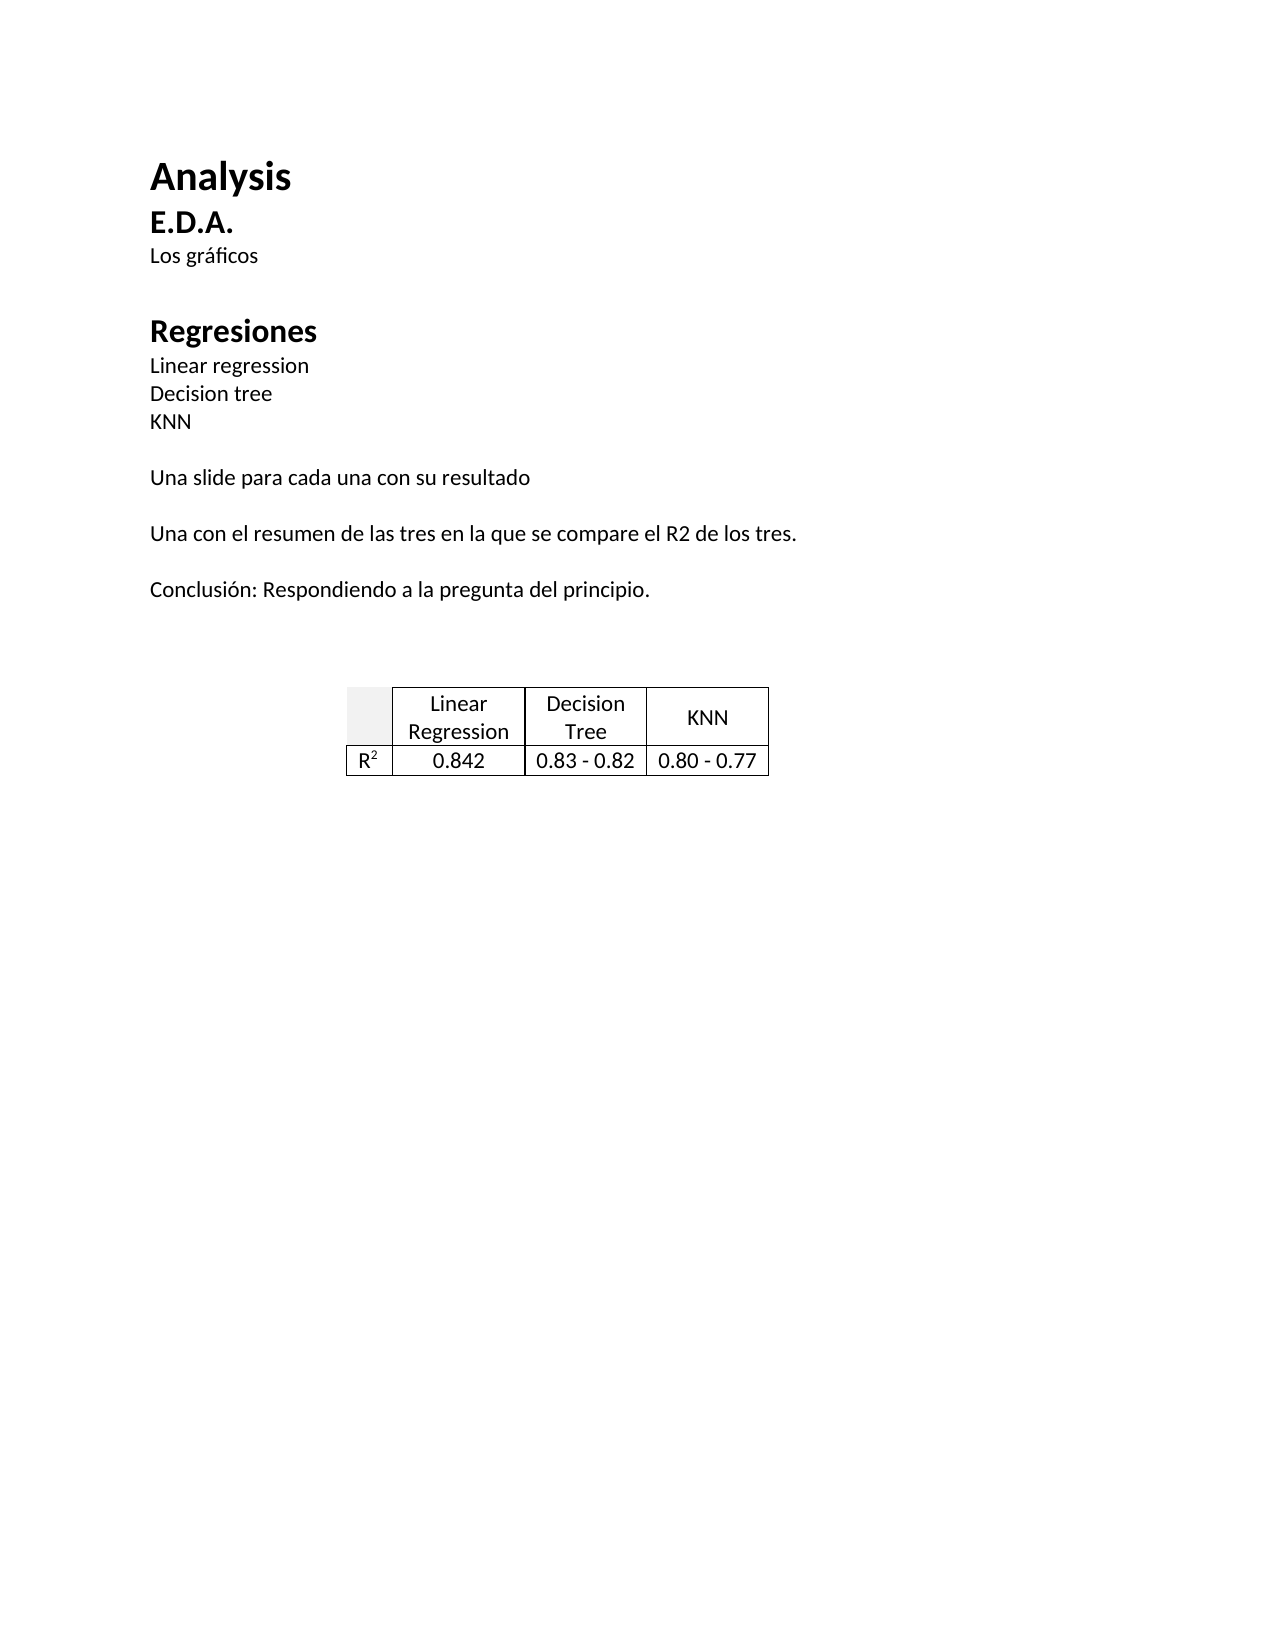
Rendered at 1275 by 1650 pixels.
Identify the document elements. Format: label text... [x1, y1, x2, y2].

table_cell 0.842 [393, 746, 524, 775]
table_header Decision Tree [526, 688, 646, 745]
table_cell R2 [347, 746, 392, 775]
text Decision tree [150, 379, 1125, 407]
subtitle Analysis [150, 150, 1125, 201]
table_header Linear Regression [393, 688, 524, 745]
table_header [347, 687, 392, 745]
table_cell 0.80 - 0.77 [647, 746, 768, 775]
table_header KNN [647, 688, 768, 745]
subtitle Regresiones [150, 310, 1125, 351]
text KNN [150, 407, 1125, 435]
subtitle E.D.A. [150, 201, 1125, 242]
text Conclusión: Respondiendo a la pregunta del principio. [150, 575, 1125, 603]
table_cell 0.83 - 0.82 [526, 746, 646, 775]
text Una slide para cada una con su resultado [150, 463, 1125, 491]
text Una con el resumen de las tres en la que se compare el R2 de los tres. [150, 519, 1125, 547]
text Los gráficos [150, 242, 1125, 269]
text Linear regression [150, 351, 1125, 379]
